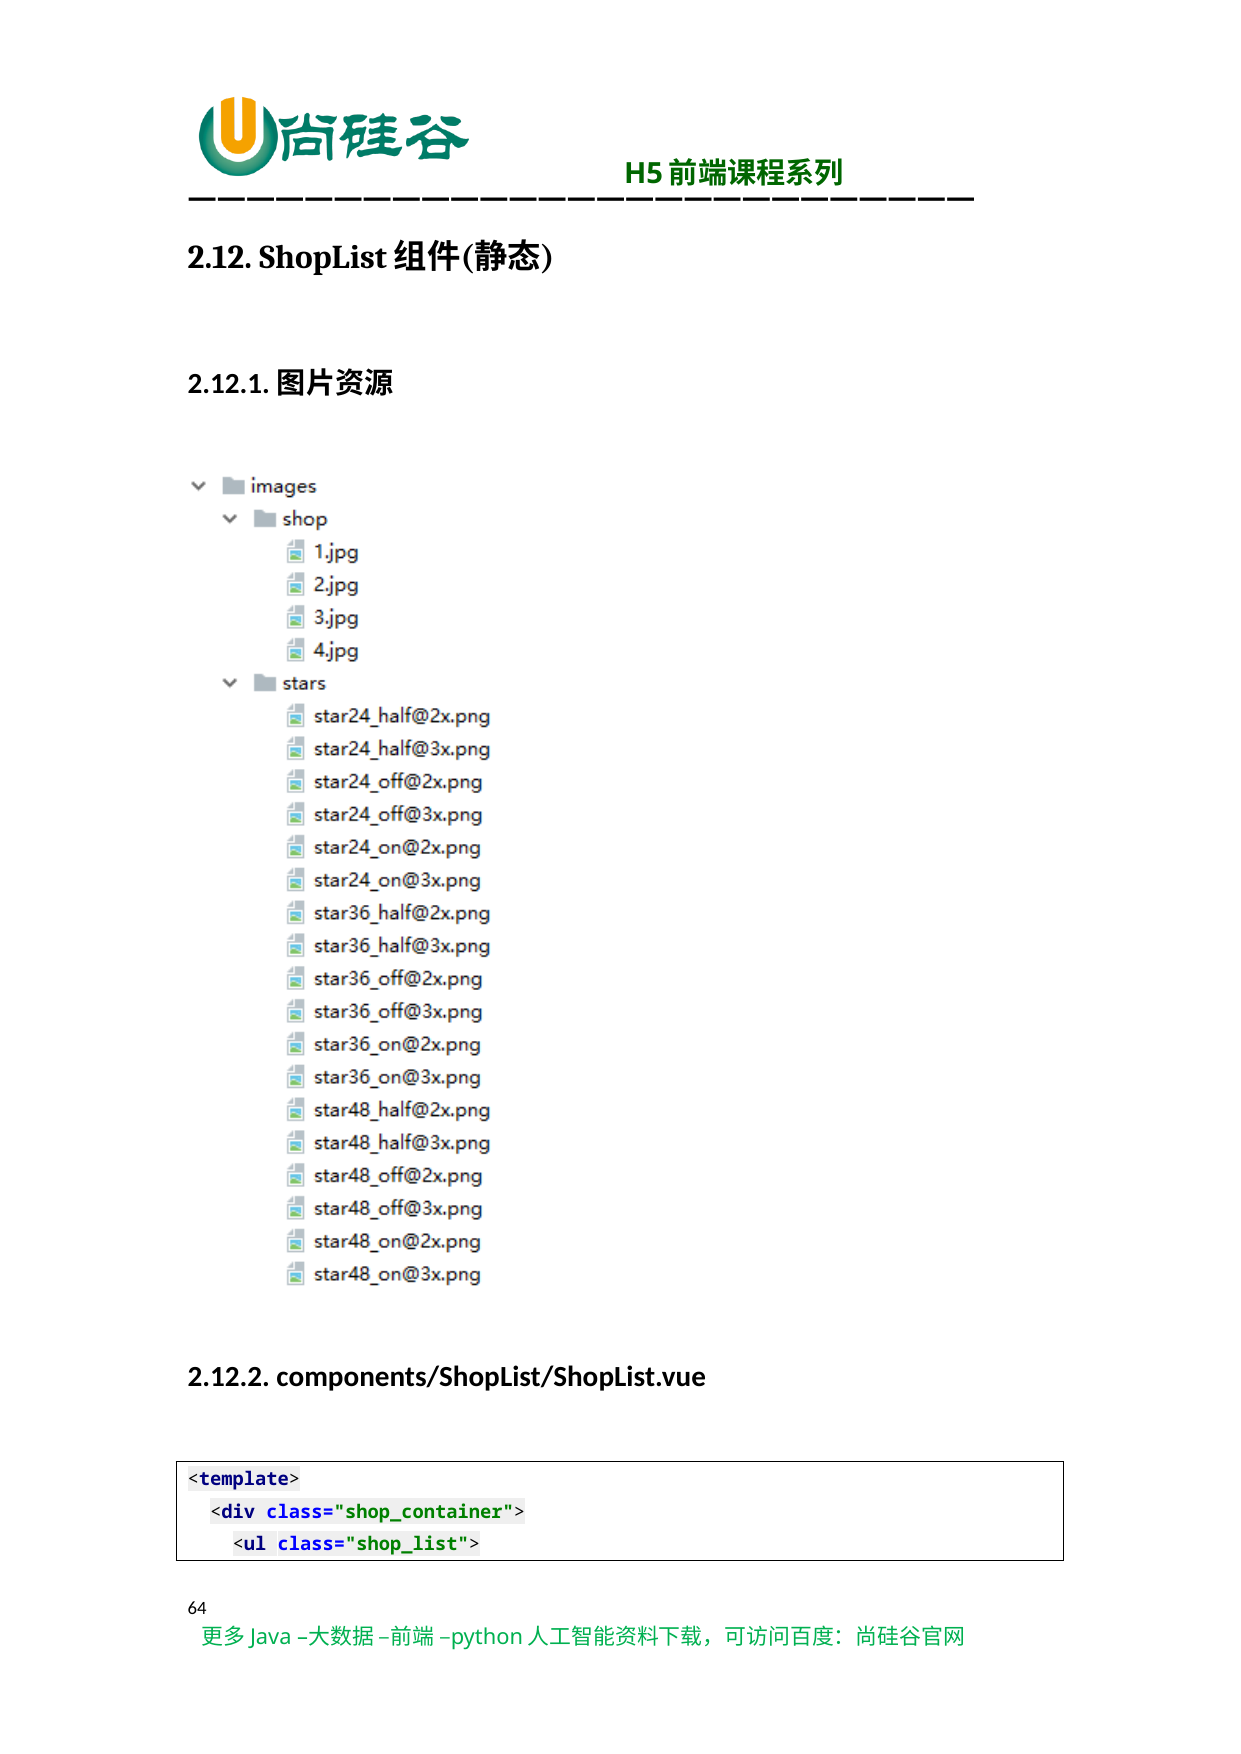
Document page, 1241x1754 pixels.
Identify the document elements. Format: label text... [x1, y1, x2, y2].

picture [187, 471, 549, 1287]
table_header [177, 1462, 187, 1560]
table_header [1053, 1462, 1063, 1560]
picture [187, 88, 476, 184]
subtitle 2.12. ShopList组件(静态) [187, 221, 1053, 286]
subtitle 2.12.2. components/ShopList/ShopList.vue [187, 1343, 1053, 1408]
subtitle 2.12.1. 图片资源 [187, 348, 1053, 413]
